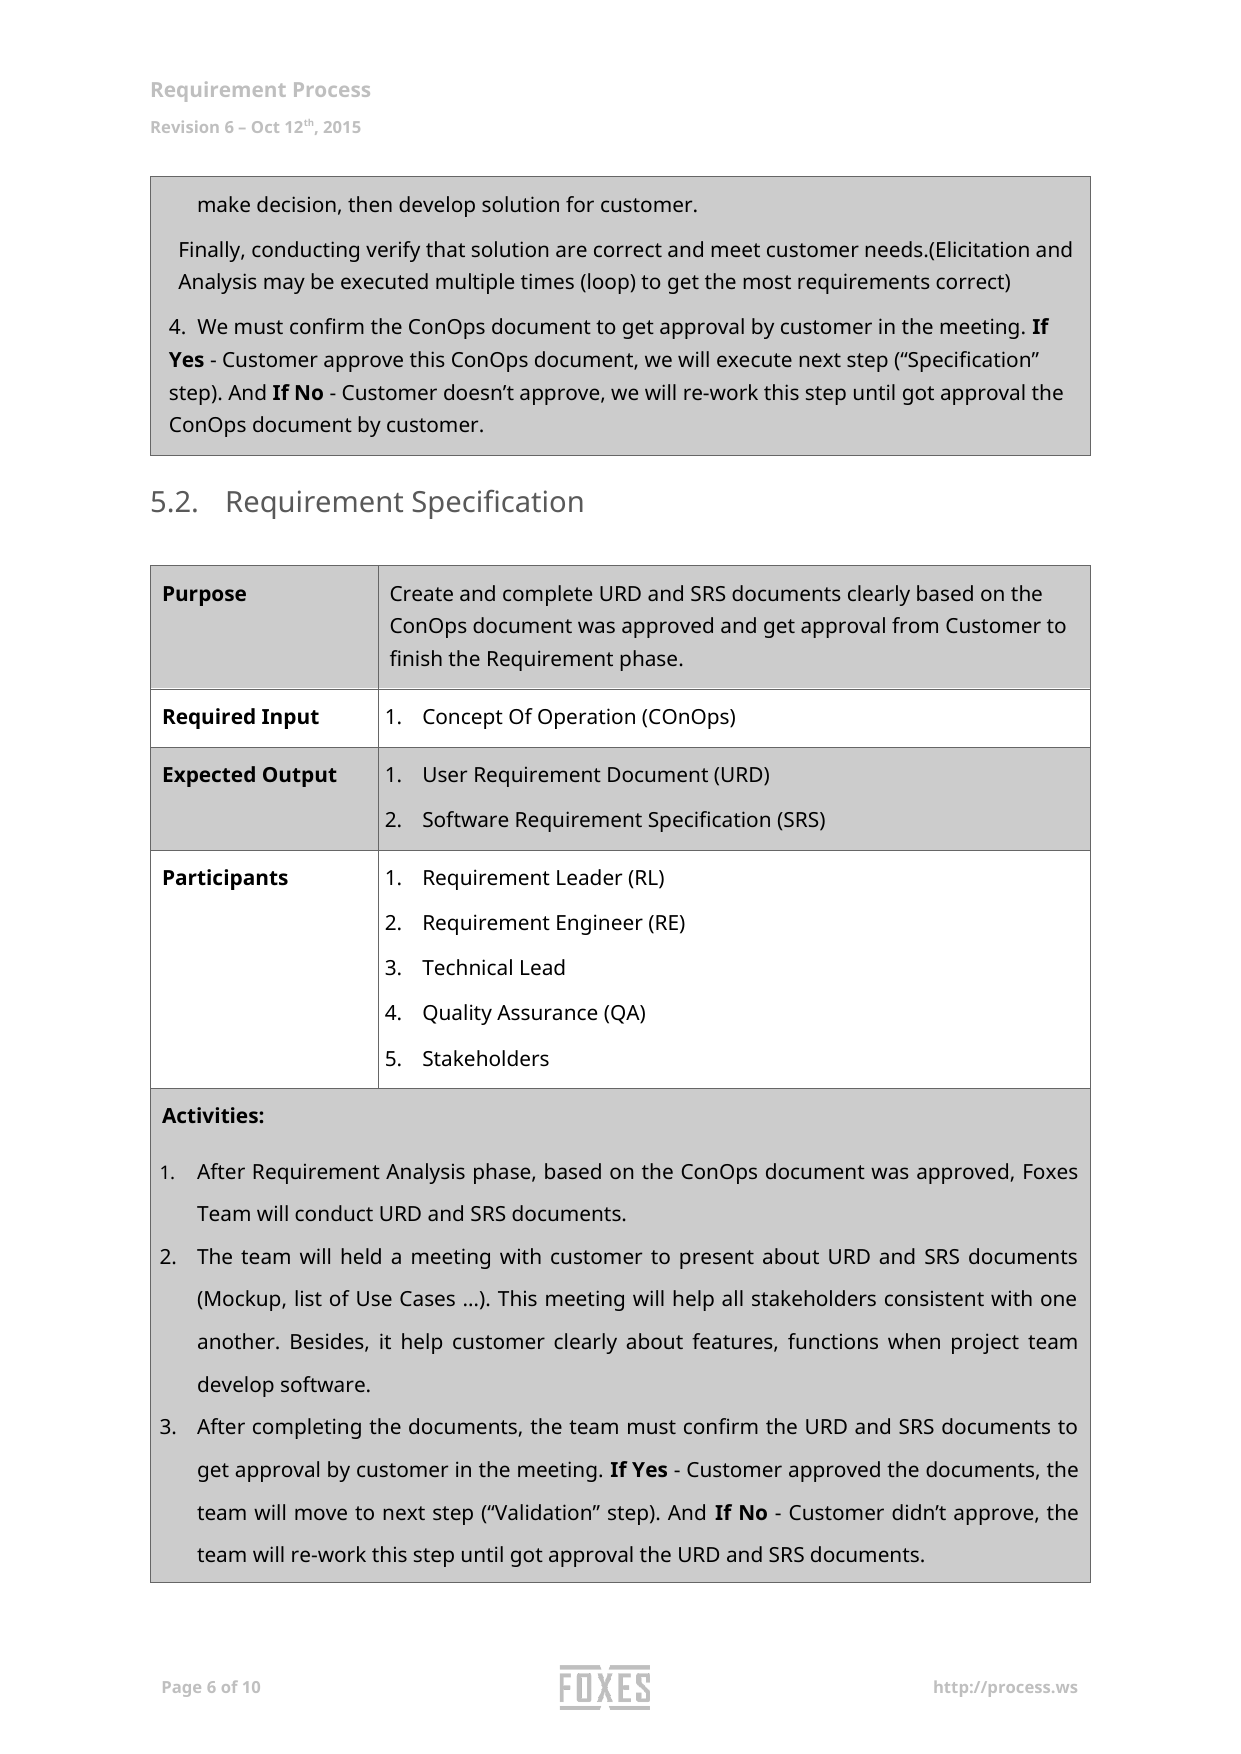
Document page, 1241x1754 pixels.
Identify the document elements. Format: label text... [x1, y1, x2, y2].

table_cell User Requirement Document (URD) Software Requirement Specification (SRS) [379, 748, 1090, 850]
table_cell Concept Of Operation (COnOps) [379, 690, 1090, 747]
table_cell Expected Output [151, 748, 378, 850]
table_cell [151, 177, 1090, 455]
subtitle Requirement Specification [150, 481, 1090, 521]
table_header Purpose [151, 566, 378, 688]
table_cell Activities: After Requirement Analysis phase, based on the ConOps document was approved, Foxes Team will conduct URD and SRS documents. The team will held a meeting with customer to present about URD and SRS documents (Mockup, list of Use Cases …). This meeting will help all stakeholders consistent with one another. Besides, it help customer clearly about features, functions when project team develop software. After completing the documents, the team must confirm the URD and SRS documents to get approval by customer in the meeting. If Yes - Customer approved the documents, the team will move to next step (“Validation” step). And If No - Customer didn’t approve, the team will re-work this step until got approval the URD and SRS documents. [151, 1089, 1090, 1582]
table_header Create and complete URD and SRS documents clearly based on the ConOps document was approved and get approval from Customer to finish the Requirement phase. [379, 566, 1090, 688]
picture [559, 1665, 650, 1710]
table_cell Requirement Leader (RL) Requirement Engineer (RE) Technical Lead Quality Assurance (QA) Stakeholders [379, 851, 1090, 1088]
table_cell Required Input [151, 690, 378, 747]
table_cell Participants [151, 851, 378, 1088]
